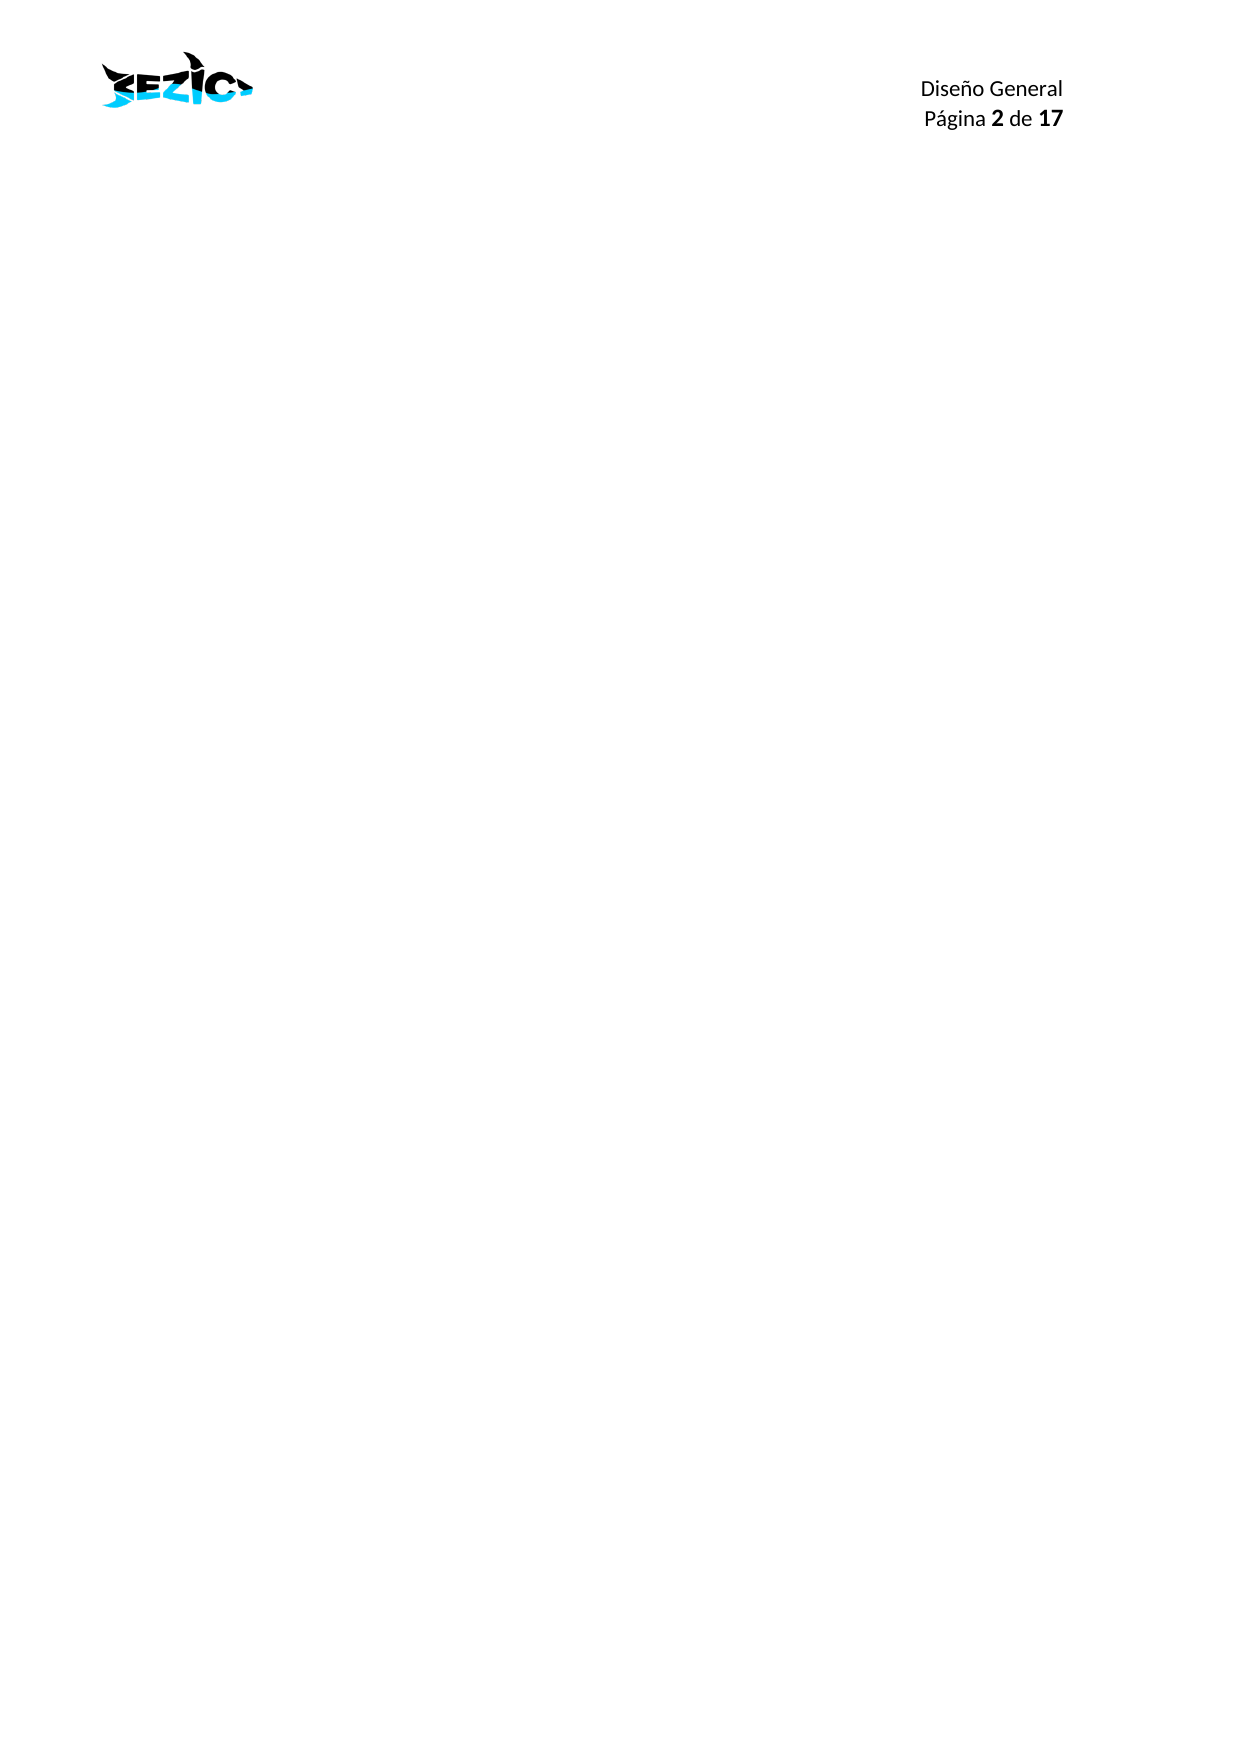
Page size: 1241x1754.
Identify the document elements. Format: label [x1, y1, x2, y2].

picture [83, 20, 271, 137]
